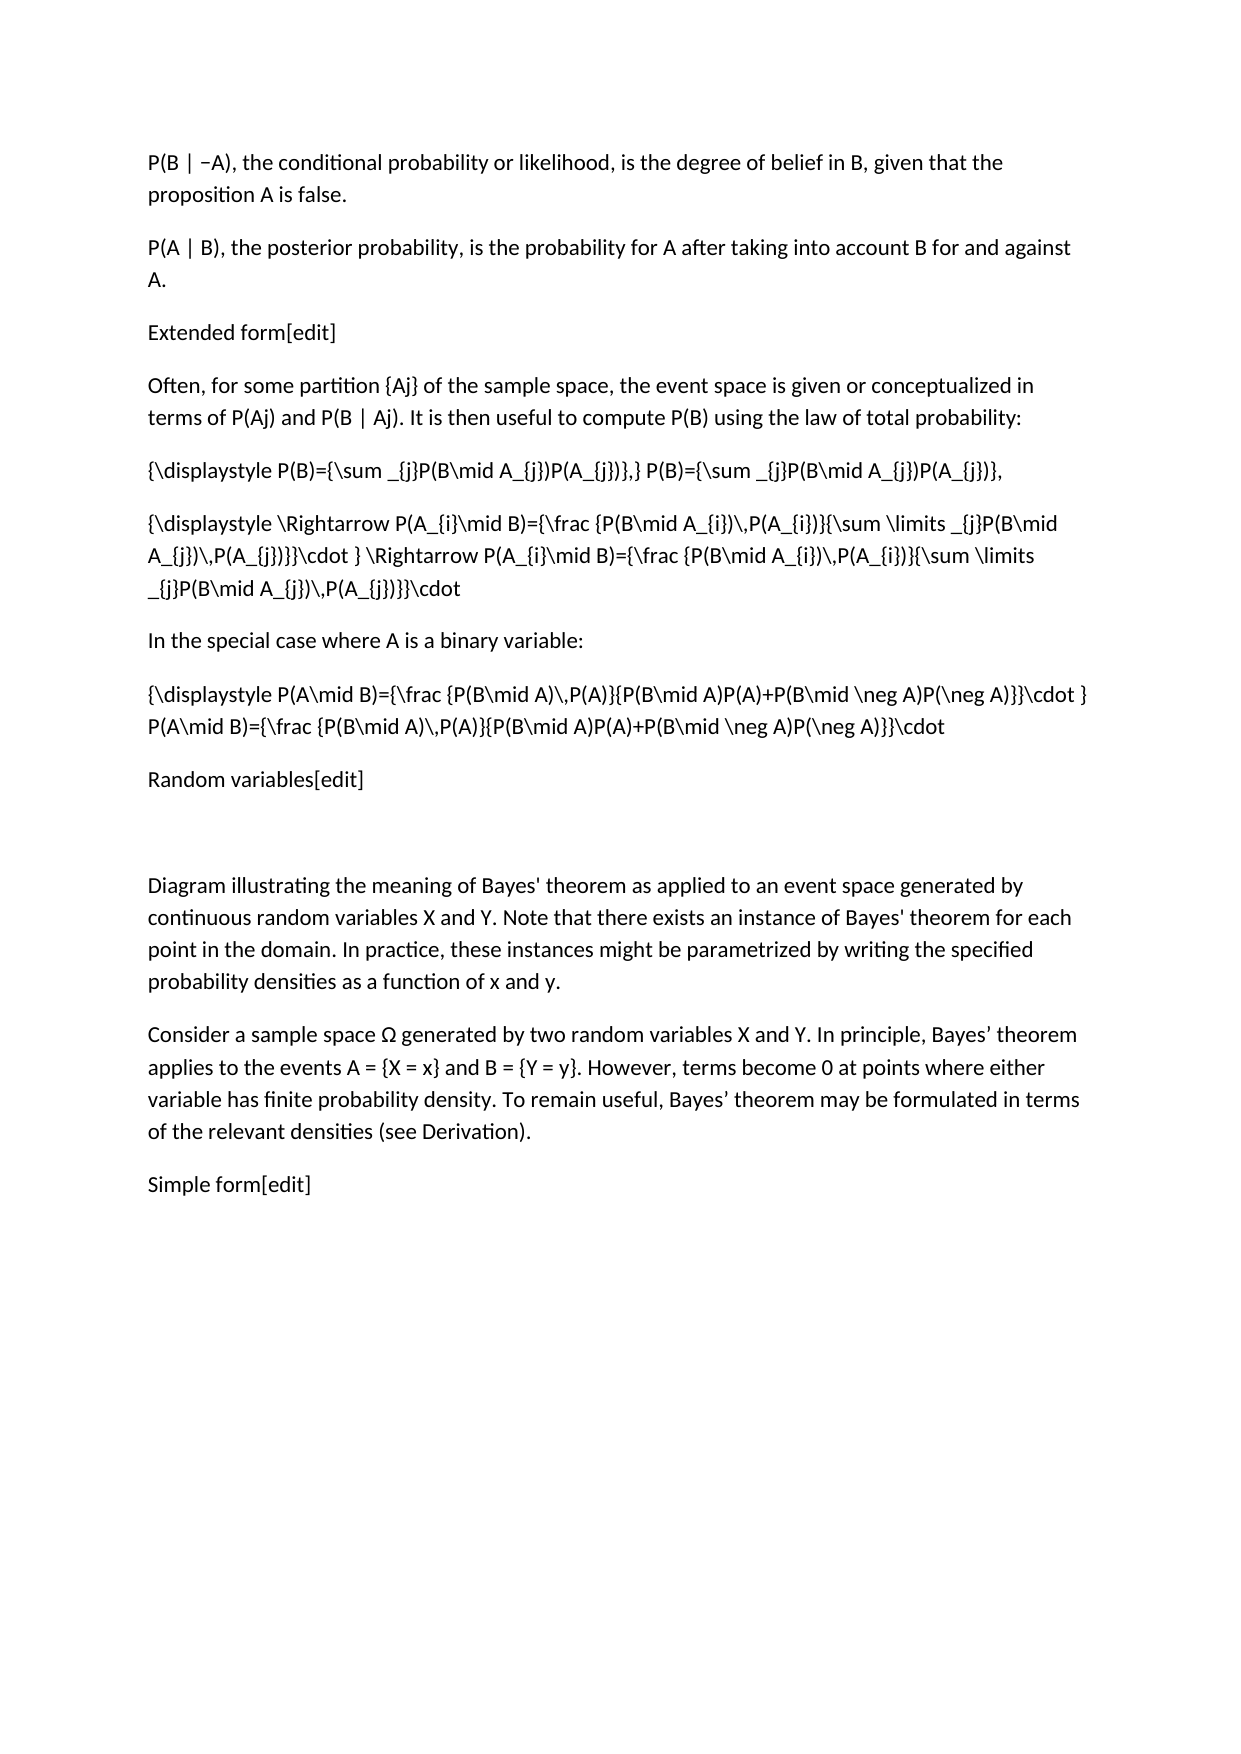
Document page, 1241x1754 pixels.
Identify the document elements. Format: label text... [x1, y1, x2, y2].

text Random variables[edit] [148, 765, 1093, 793]
text In the special case where A is a binary variable: [148, 627, 1093, 655]
text Simple form[edit] [148, 1170, 1093, 1198]
text Diagram illustrating the meaning of Bayes' theorem as applied to an event space generated by continuous random variables X and Y. Note that there exists an instance of Bayes' theorem for each point in the domain. In practice, these instances might be parametrized by writing the specified probability densities as a function of x and y. [148, 871, 1093, 996]
text Extended form[edit] [148, 318, 1093, 346]
text Often, for some partition {Aj} of the sample space, the event space is given or conceptualized in terms of P(Aj) and P(B | Aj). It is then useful to compute P(B) using the law of total probability: [148, 371, 1093, 431]
text P(B | −A), the conditional probability or likelihood, is the degree of belief in B, given that the proposition A is false. [148, 148, 1093, 208]
text {\displaystyle P(A\mid B)={\frac {P(B\mid A)\,P(A)}{P(B\mid A)P(A)+P(B\mid \neg A)P(\neg A)}}\cdot } P(A\mid B)={\frac {P(B\mid A)\,P(A)}{P(B\mid A)P(A)+P(B\mid \neg A)P(\neg A)}}\cdot [148, 680, 1093, 740]
text {\displaystyle P(B)={\sum _{j}P(B\mid A_{j})P(A_{j})},} P(B)={\sum _{j}P(B\mid A_{j})P(A_{j})}, [148, 456, 1093, 484]
text Consider a sample space Ω generated by two random variables X and Y. In principle, Bayes’ theorem applies to the events A = {X = x} and B = {Y = y}. However, terms become 0 at points where either variable has finite probability density. To remain useful, Bayes’ theorem may be formulated in terms of the relevant densities (see Derivation). [148, 1021, 1093, 1145]
text P(A | B), the posterior probability, is the probability for A after taking into account B for and against A. [148, 233, 1093, 293]
text {\displaystyle \Rightarrow P(A_{i}\mid B)={\frac {P(B\mid A_{i})\,P(A_{i})}{\sum \limits _{j}P(B\mid A_{j})\,P(A_{j})}}\cdot } \Rightarrow P(A_{i}\mid B)={\frac {P(B\mid A_{i})\,P(A_{i})}{\sum \limits _{j}P(B\mid A_{j})\,P(A_{j})}}\cdot [148, 509, 1093, 602]
